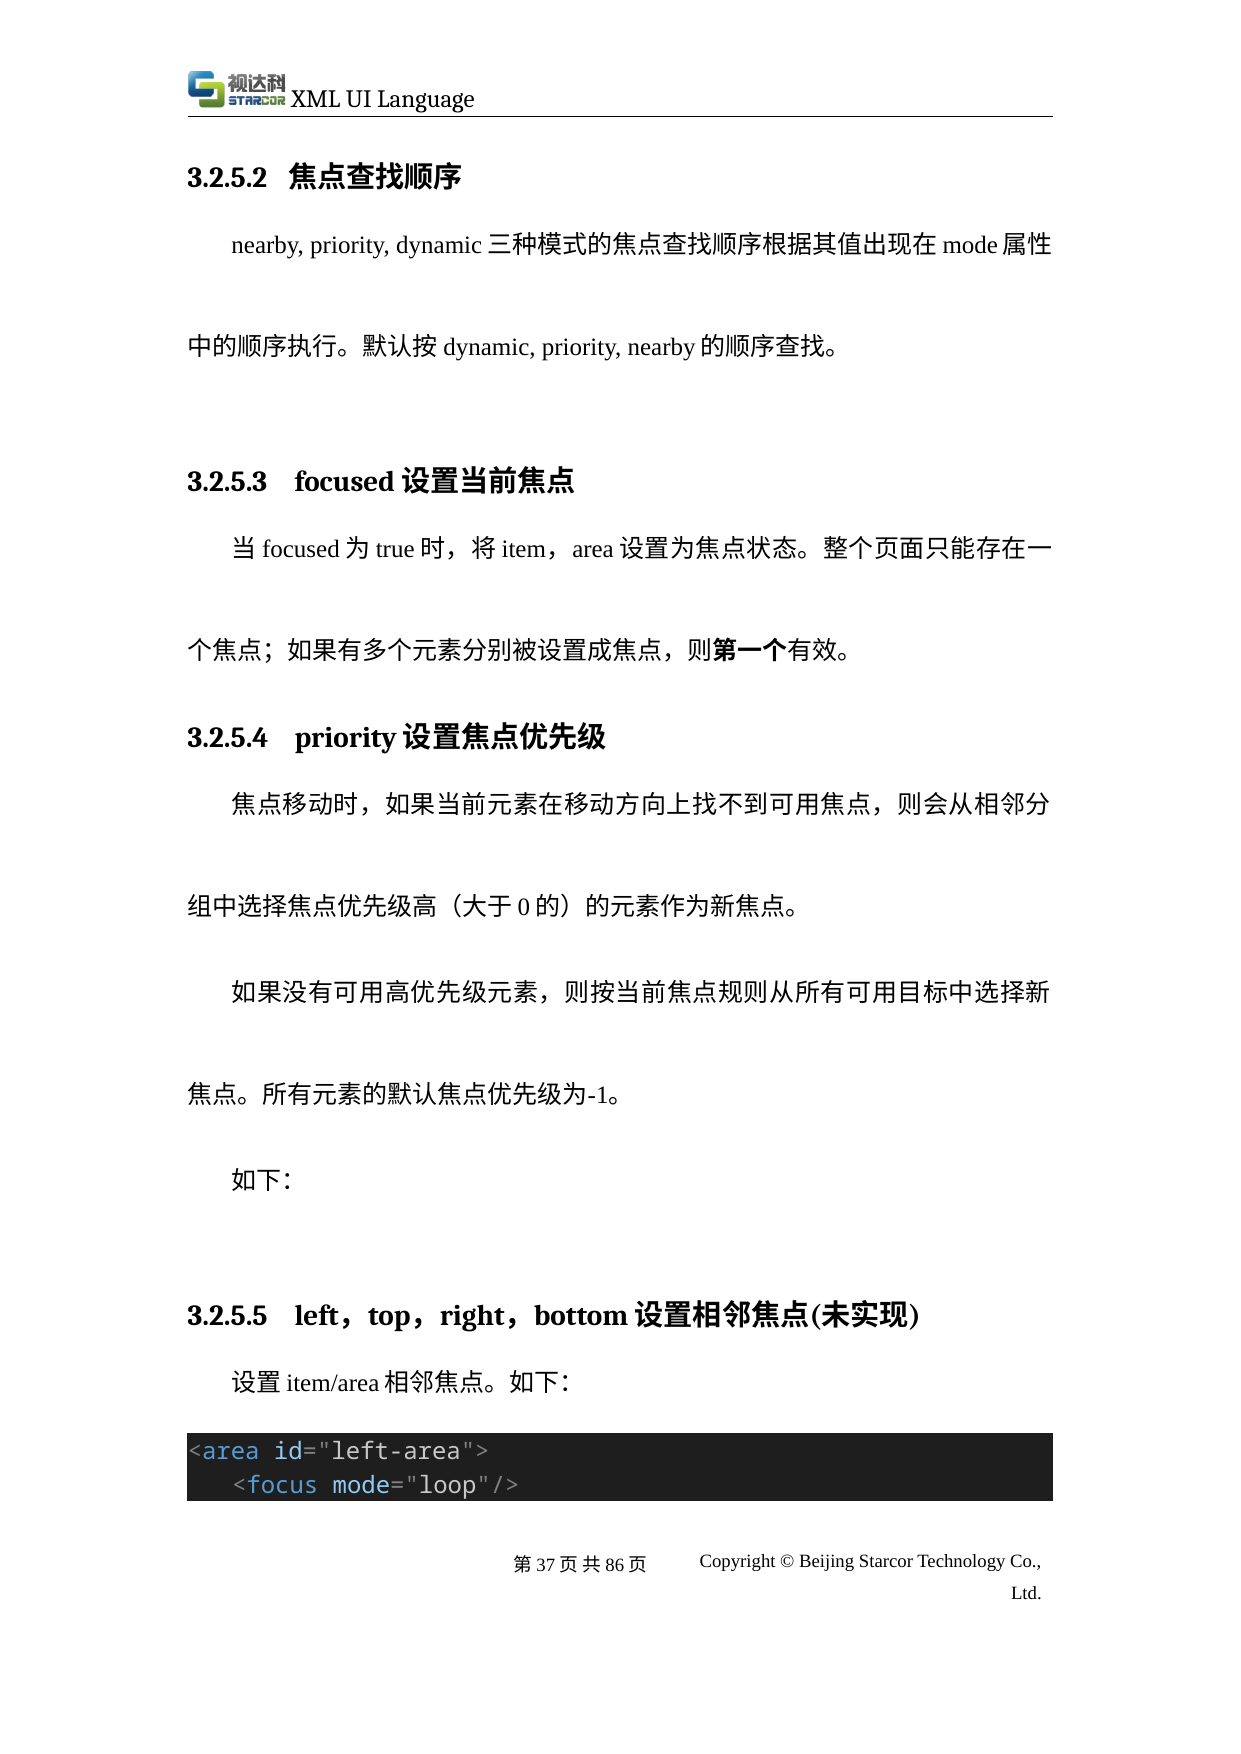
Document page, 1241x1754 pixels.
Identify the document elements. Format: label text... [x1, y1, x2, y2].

subtitle 焦点查找顺序 [187, 141, 1053, 209]
text 当focused为true时，将item，area设置为焦点状态。整个页面只能存在一个焦点；如果有多个元素分别被设置成焦点，则第一个有效。 [187, 513, 1053, 683]
subtitle focused设置当前焦点 [187, 445, 1053, 513]
text nearby, priority, dynamic三种模式的焦点查找顺序根据其值出现在mode属性中的顺序执行。默认按 dynamic, priority, nearby的顺序查找。 [187, 209, 1053, 379]
text 焦点移动时，如果当前元素在移动方向上找不到可用焦点，则会从相邻分组中选择焦点优先级高（大于0的）的元素作为新焦点。 [187, 769, 1053, 939]
text 如果没有可用高优先级元素，则按当前焦点规则从所有可用目标中选择新焦点。所有元素的默认焦点优先级为-1。 [187, 957, 1053, 1127]
picture [187, 70, 286, 108]
subtitle left，top，right，bottom 设置相邻焦点(未实现) [187, 1279, 1053, 1347]
subtitle priority设置焦点优先级 [187, 701, 1053, 769]
text <focus mode="loop"/> [187, 1467, 1053, 1501]
text 设置item/area相邻焦点。如下： [187, 1347, 1053, 1415]
text 如下： [187, 1145, 1053, 1213]
text <area id="left-area"> [187, 1433, 1053, 1467]
